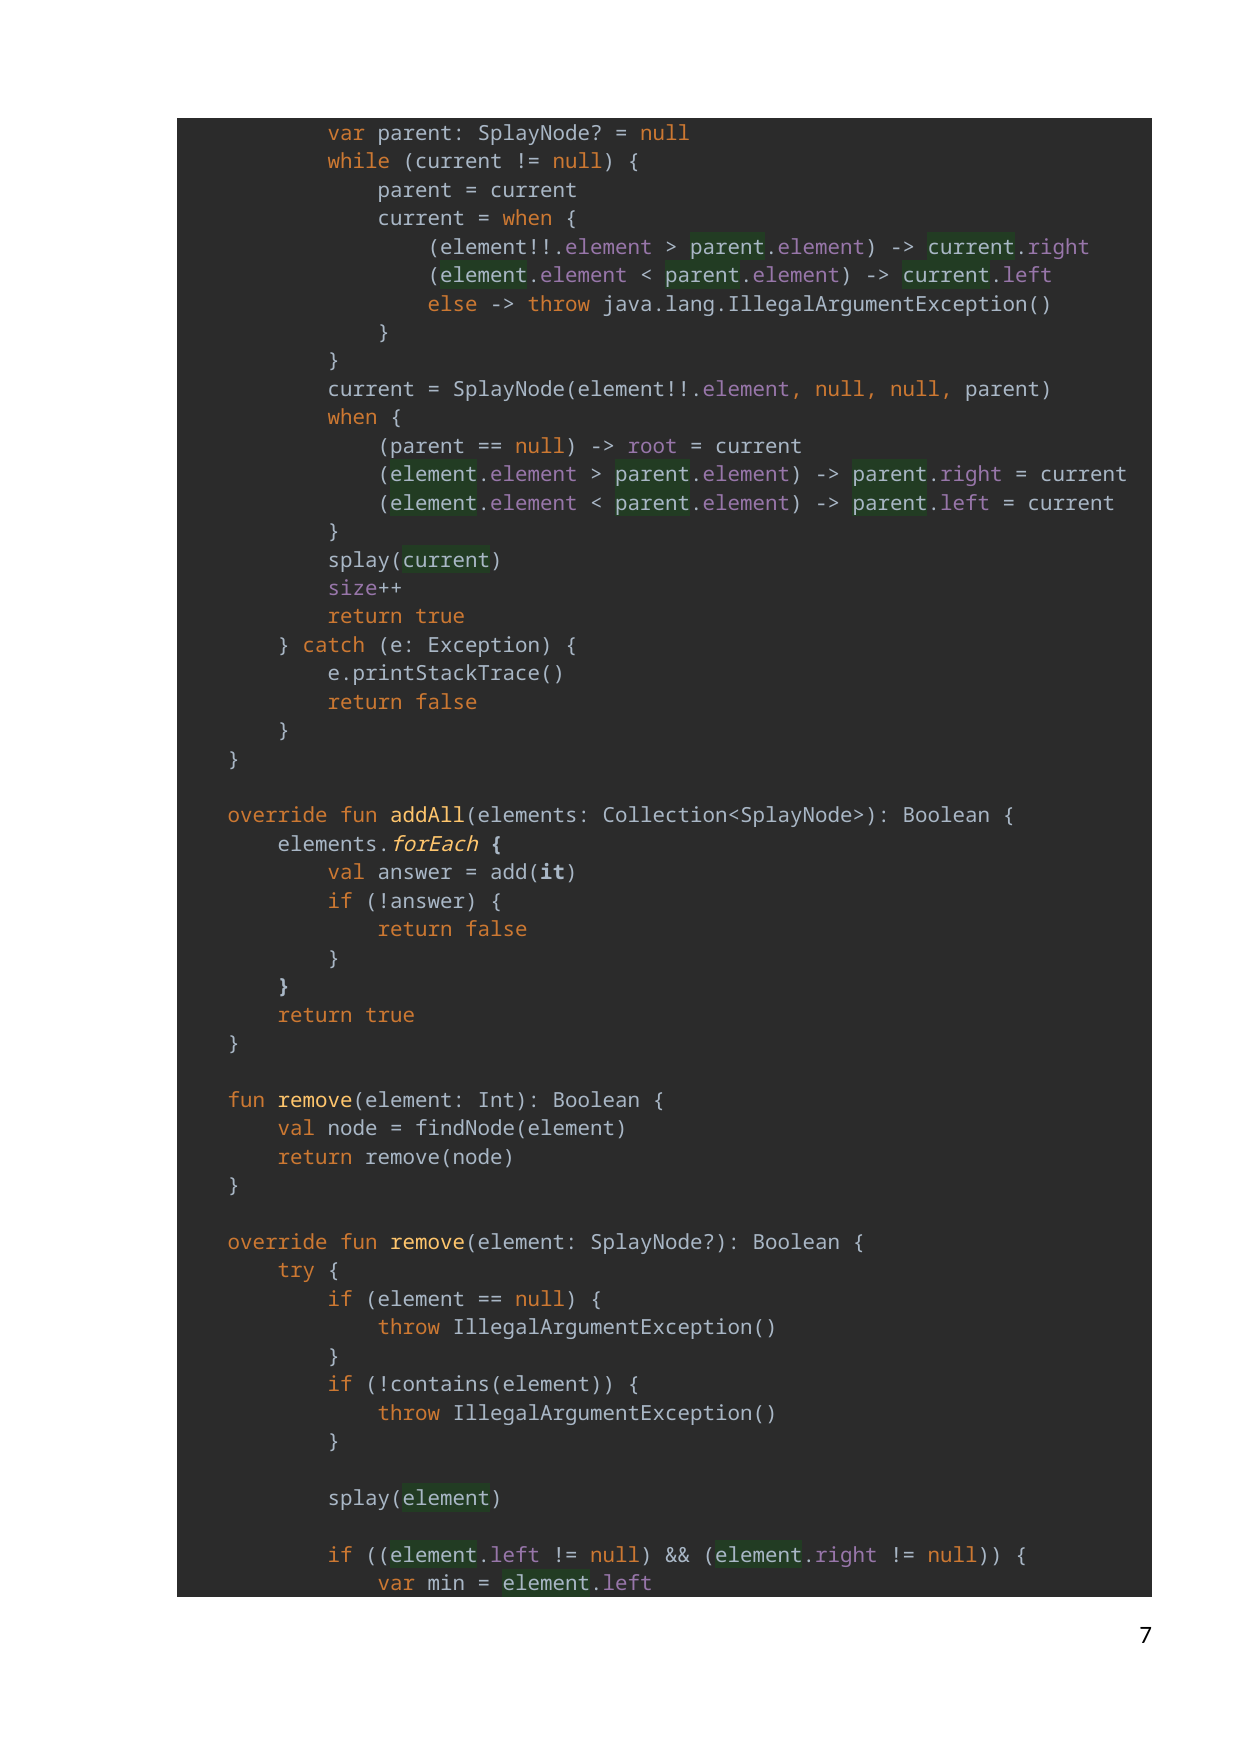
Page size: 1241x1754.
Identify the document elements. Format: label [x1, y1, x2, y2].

text [177, 118, 1152, 1597]
